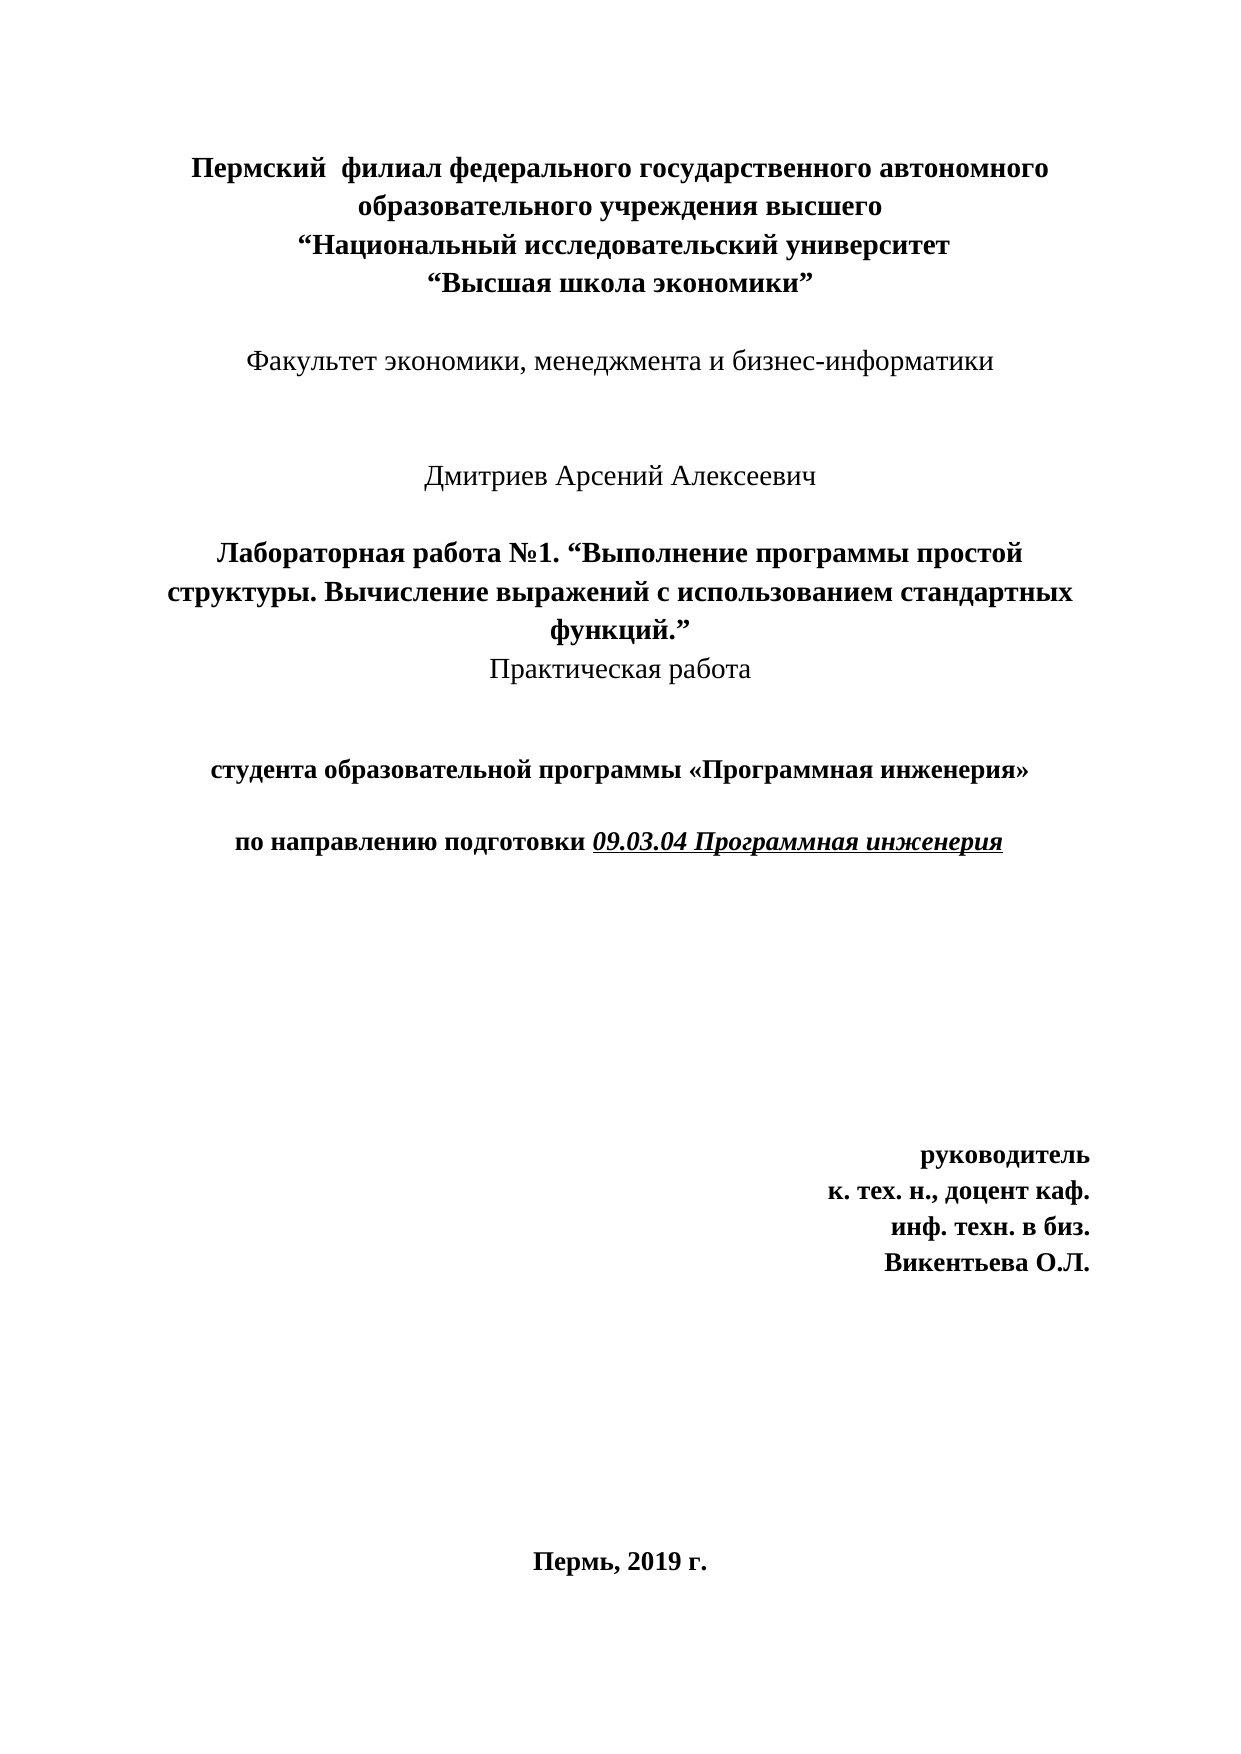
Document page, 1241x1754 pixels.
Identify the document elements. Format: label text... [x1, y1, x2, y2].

text студента образовательной программы «Программная инженерия» [150, 753, 1090, 784]
text “Национальный исследовательский университет [150, 227, 1090, 261]
text по направлению подготовки 09.03.04 Программная инженерия [150, 825, 1090, 856]
text к. тех. н., доцент каф. [150, 1174, 1090, 1205]
text Дмитриев Арсений Алексеевич [150, 458, 1090, 492]
text Лабораторная работа №1. “Выполнение программы простой структуры. Вычисление выражений с использованием стандартных функций.” [150, 535, 1090, 646]
text “Высшая школа экономики” [150, 266, 1090, 299]
text руководитель [150, 1138, 1090, 1169]
text Викентьева О.Л. [150, 1246, 1090, 1277]
text Пермь, 2019 г. [150, 1546, 1090, 1577]
text инф. техн. в биз. [150, 1210, 1090, 1241]
text Практическая работа [150, 651, 1090, 684]
text Факультет экономики, менеджмента и бизнес-информатики [150, 343, 1090, 376]
text Пермский филиал федерального государственного автономного образовательного учреждения высшего [150, 150, 1090, 222]
